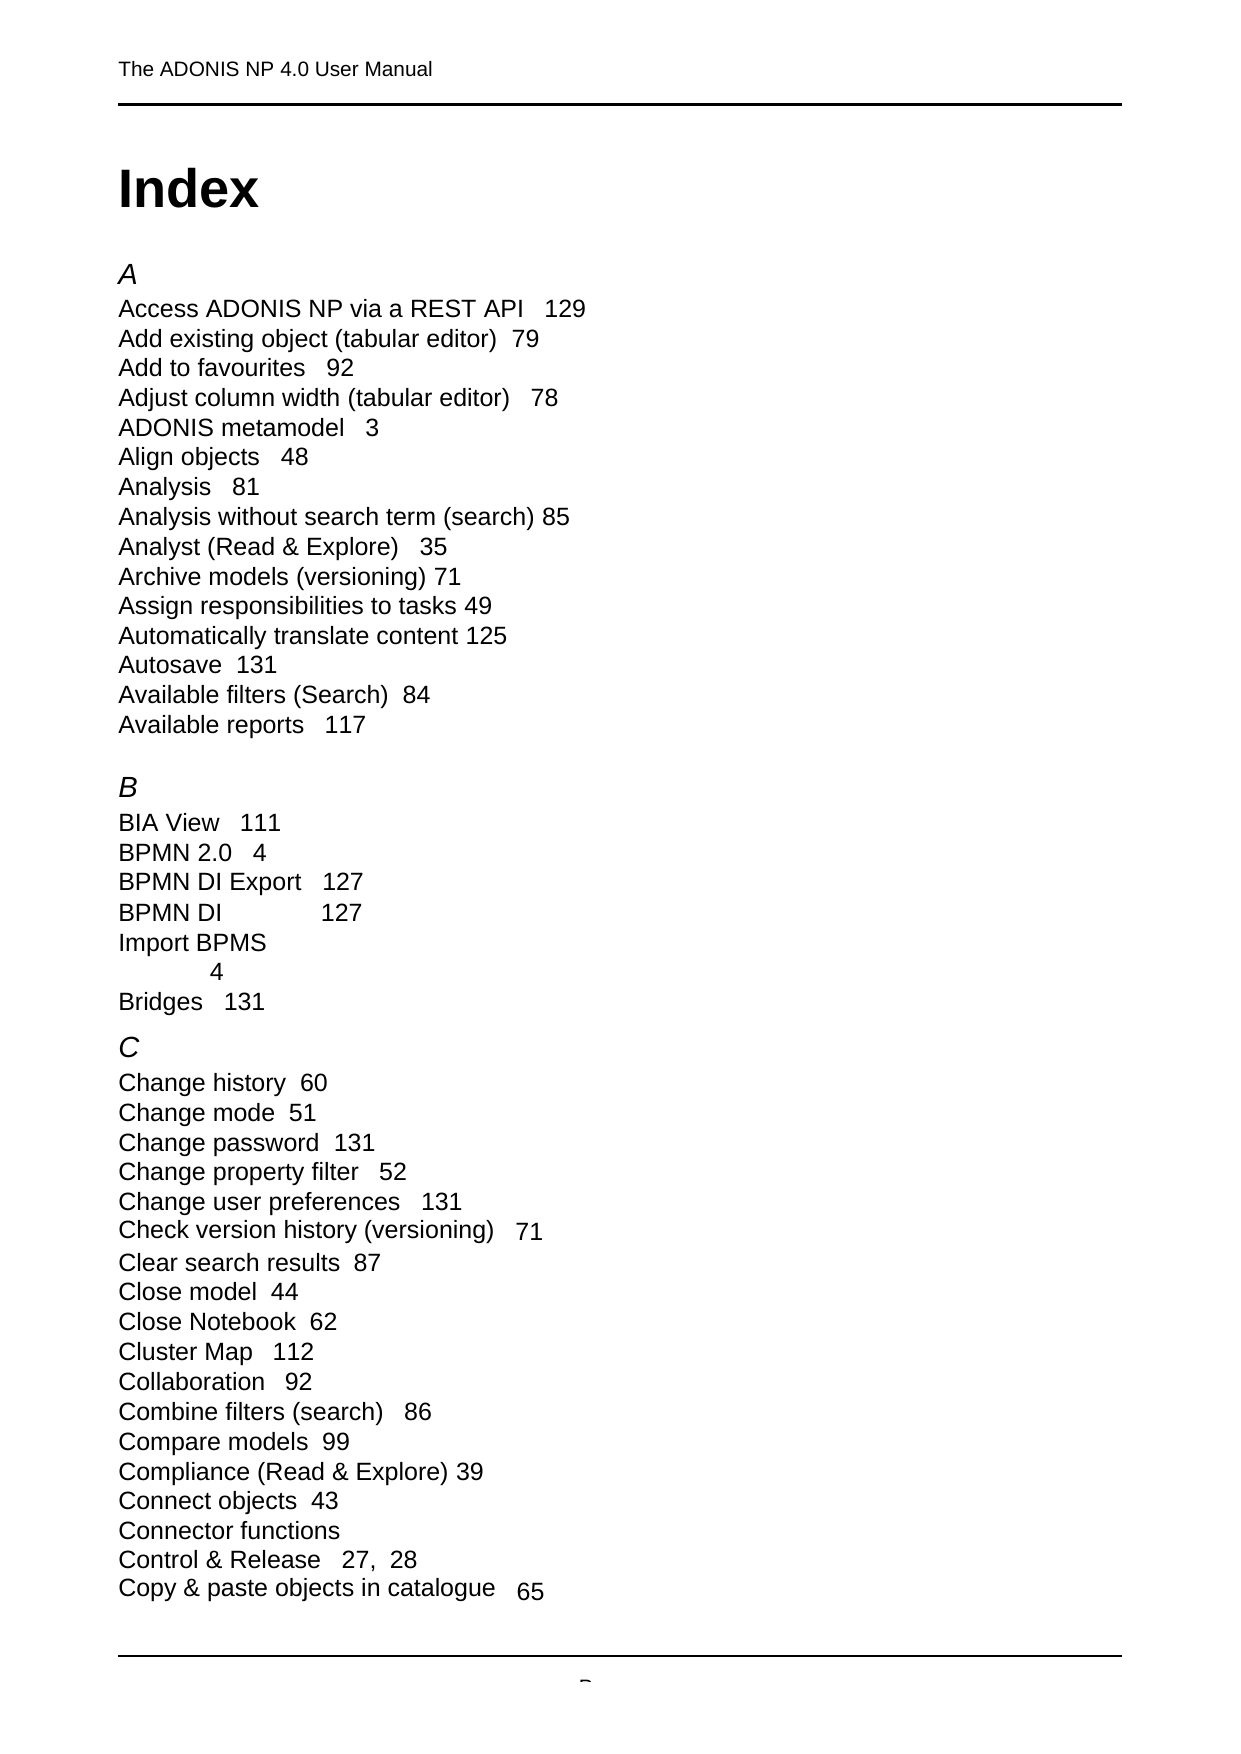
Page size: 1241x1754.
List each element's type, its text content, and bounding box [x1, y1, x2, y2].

subtitle Index [118, 156, 1240, 219]
text Analysis without search term (search) 85 Analyst (Read & Explore) 35 [118, 502, 583, 561]
text Archive models (versioning) 71 Assign responsibilities to tasks 49 Automatically translate content 125 Autosave 131 [118, 562, 532, 679]
text Analysis 81 [118, 472, 1240, 501]
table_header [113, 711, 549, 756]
text Align objects 48 [118, 442, 1240, 471]
subtitle A [118, 257, 1240, 291]
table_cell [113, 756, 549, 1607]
text Available filters (Search) 84 [118, 681, 1240, 709]
text Access ADONIS NP via a REST API 129 Add existing object (tabular editor) 79 Add to favourites 92 [118, 294, 586, 382]
text Adjust column width (tabular editor) 78 ADONIS metamodel 3 [118, 383, 558, 441]
